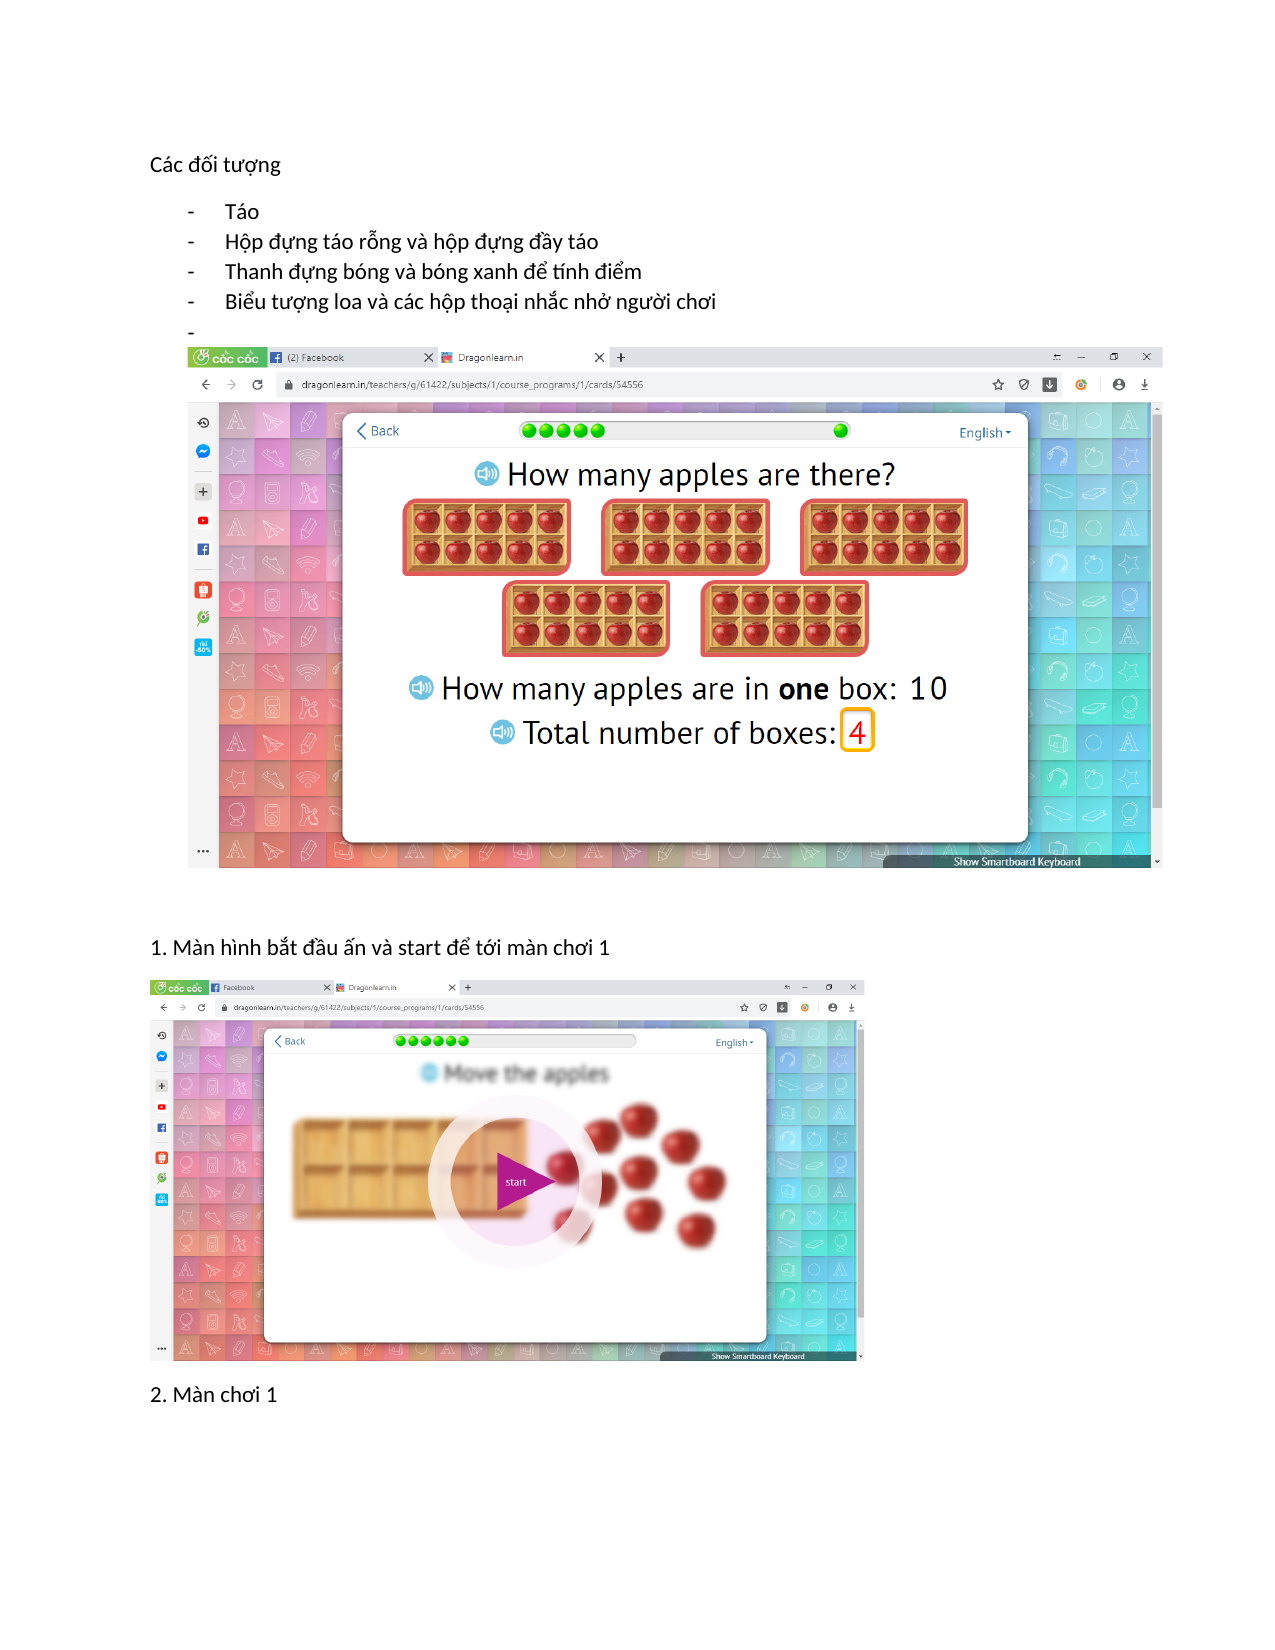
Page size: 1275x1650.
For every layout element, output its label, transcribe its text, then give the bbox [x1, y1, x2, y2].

text Các đối tượng [150, 150, 1125, 178]
text 1. Màn hình bắt đầu ấn và start để tới màn chơi 1 [150, 933, 1125, 961]
list Biểu tượng loa và các hộp thoại nhắc nhở người chơi [187, 287, 1125, 316]
picture [187, 347, 1163, 868]
picture [150, 980, 865, 1361]
list Táo [187, 197, 1125, 225]
list Thanh đựng bóng và bóng xanh để tính điểm [187, 257, 1125, 285]
text 2. Màn chơi 1 [150, 1380, 1125, 1408]
list Hộp đựng táo rỗng và hộp đựng đầy táo [187, 227, 1125, 255]
